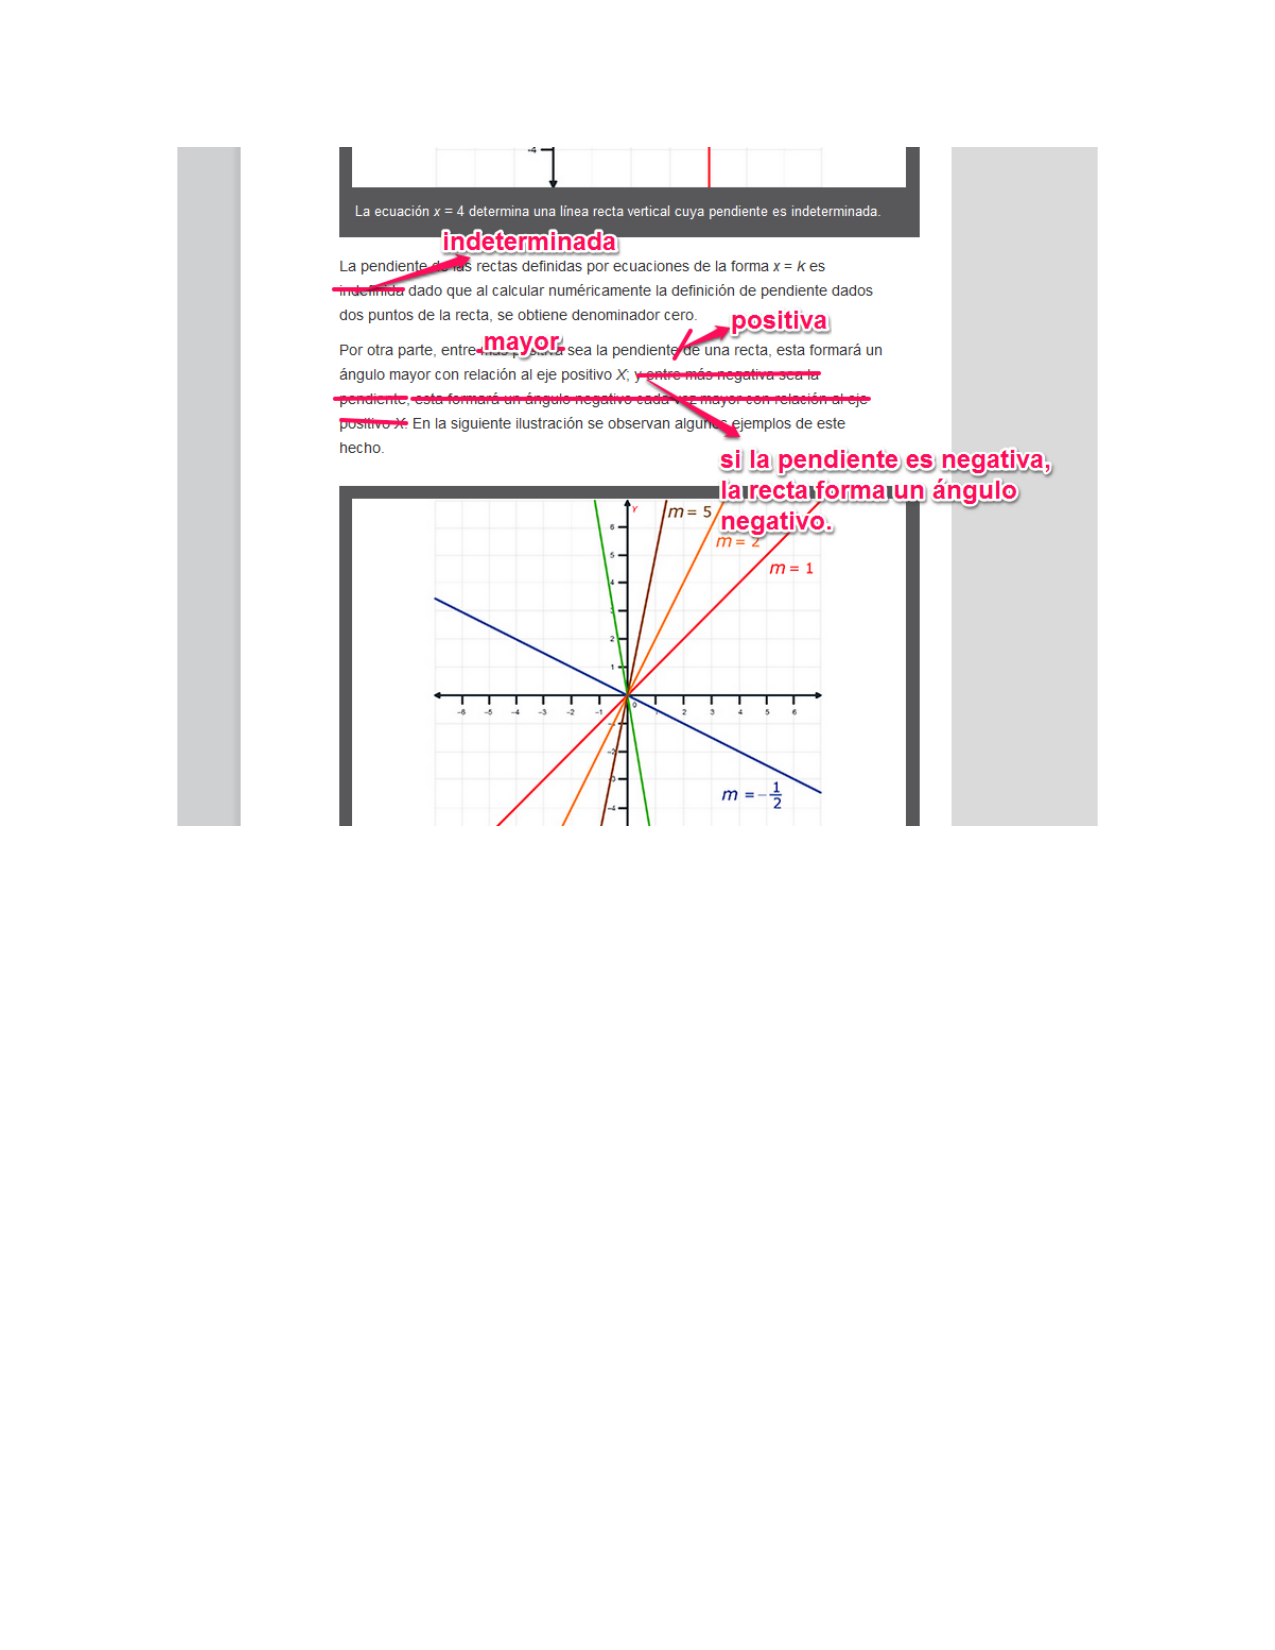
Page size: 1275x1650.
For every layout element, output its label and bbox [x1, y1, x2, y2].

picture [177, 147, 1098, 826]
